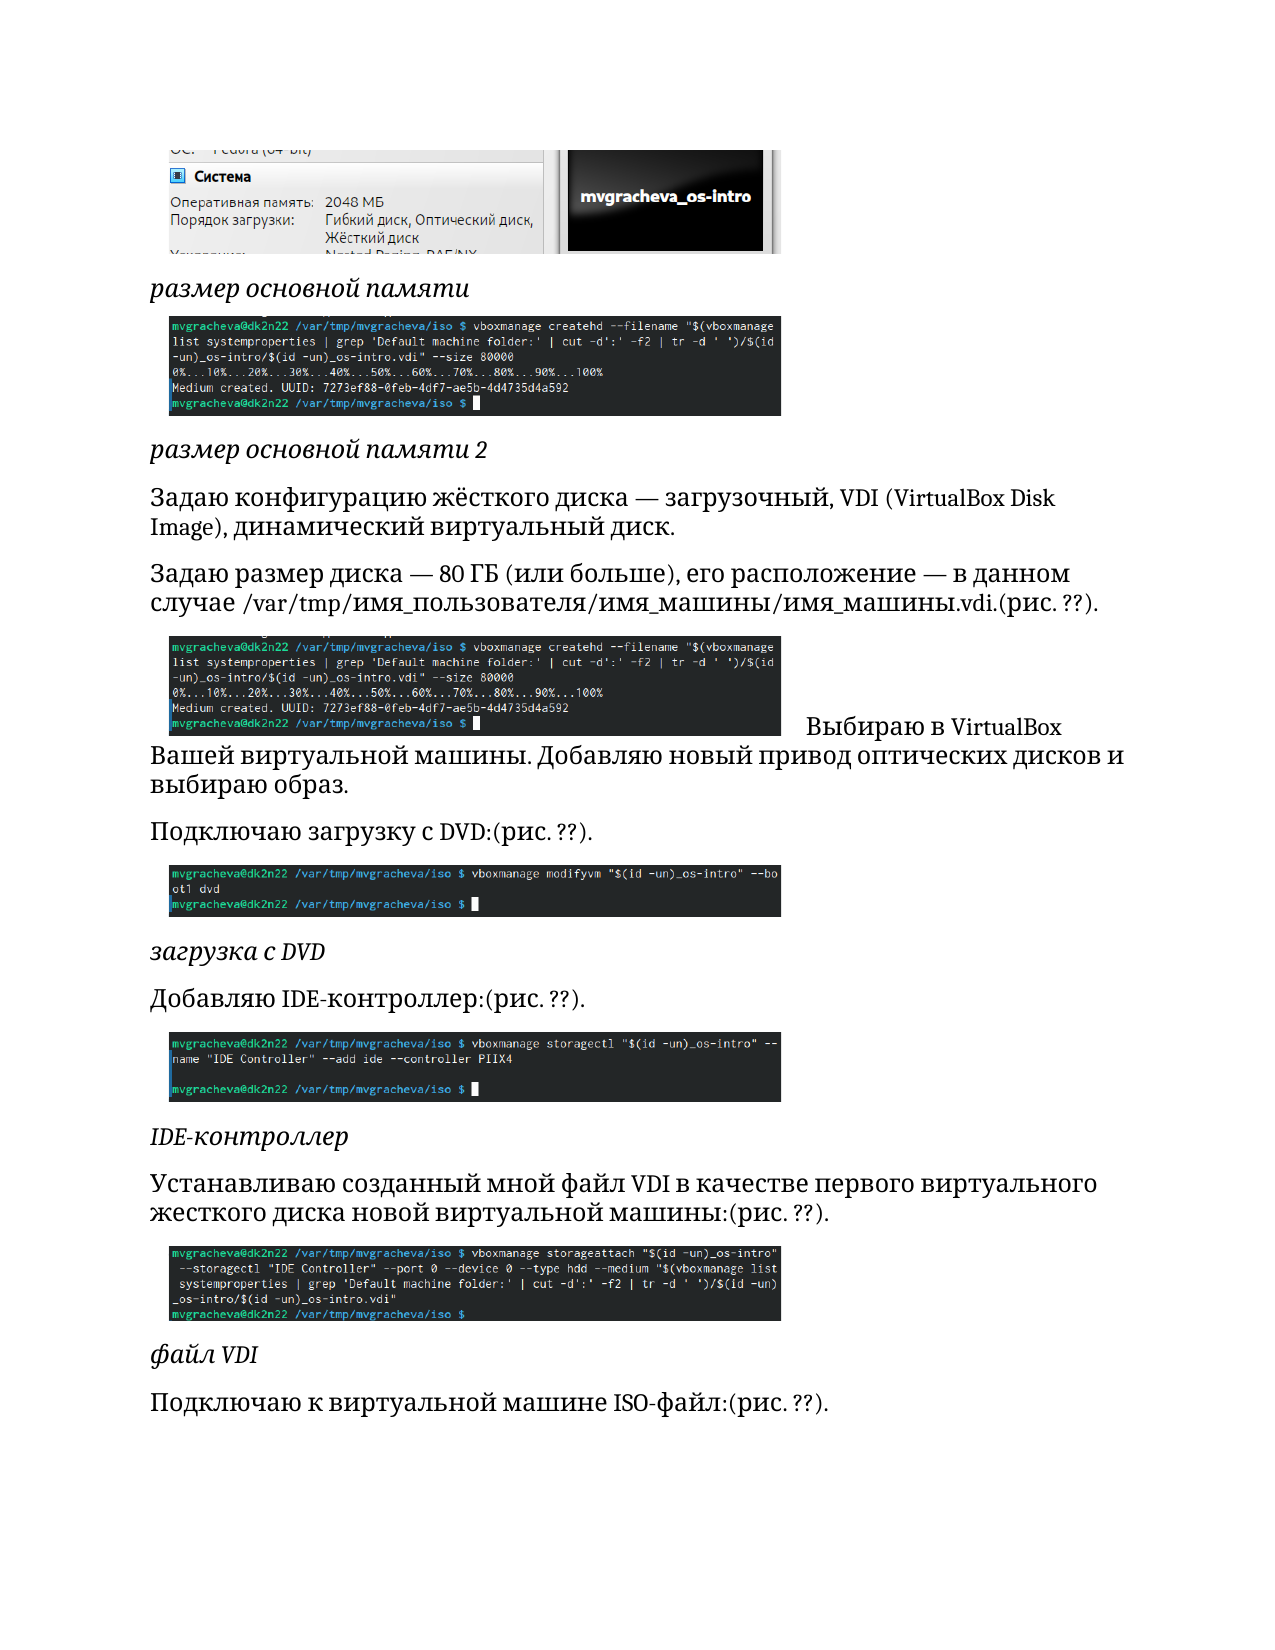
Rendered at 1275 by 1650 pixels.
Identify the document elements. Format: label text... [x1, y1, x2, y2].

text Задаю размер диска — 80 ГБ (или больше), его расположение — в данном случае /var/tmp/имя_пользователя/имя_машины/имя_машины.vdi.(рис. ??). [150, 560, 1125, 617]
text размер основной памяти [150, 275, 1125, 303]
text Подключаю загрузку с DVD:(рис. ??). [150, 818, 1125, 847]
picture [168, 316, 782, 416]
picture [168, 865, 782, 917]
picture [168, 1246, 782, 1321]
text Задаю конфигурацию жёсткого диска — загрузочный, VDI (VirtualBox Disk Image), динамический виртуальный диск. [150, 484, 1125, 541]
picture [168, 1032, 782, 1102]
text загрузка с DVD [150, 938, 1125, 966]
text IDE-контроллер [150, 1123, 1125, 1152]
text размер основной памяти 2 [150, 436, 1125, 465]
text Устанавливаю созданный мной файл VDI в качестве первого виртуального жесткого диска новой виртуальной машины:(рис. ??). [150, 1170, 1125, 1228]
picture [168, 150, 782, 254]
text Добавляю IDE-контроллер:(рис. ??). [150, 985, 1125, 1014]
picture [168, 636, 782, 736]
text файл VDI [150, 1341, 1125, 1370]
text Подключаю к виртуальной машине ISO-файл:(рис. ??). [150, 1389, 1125, 1418]
